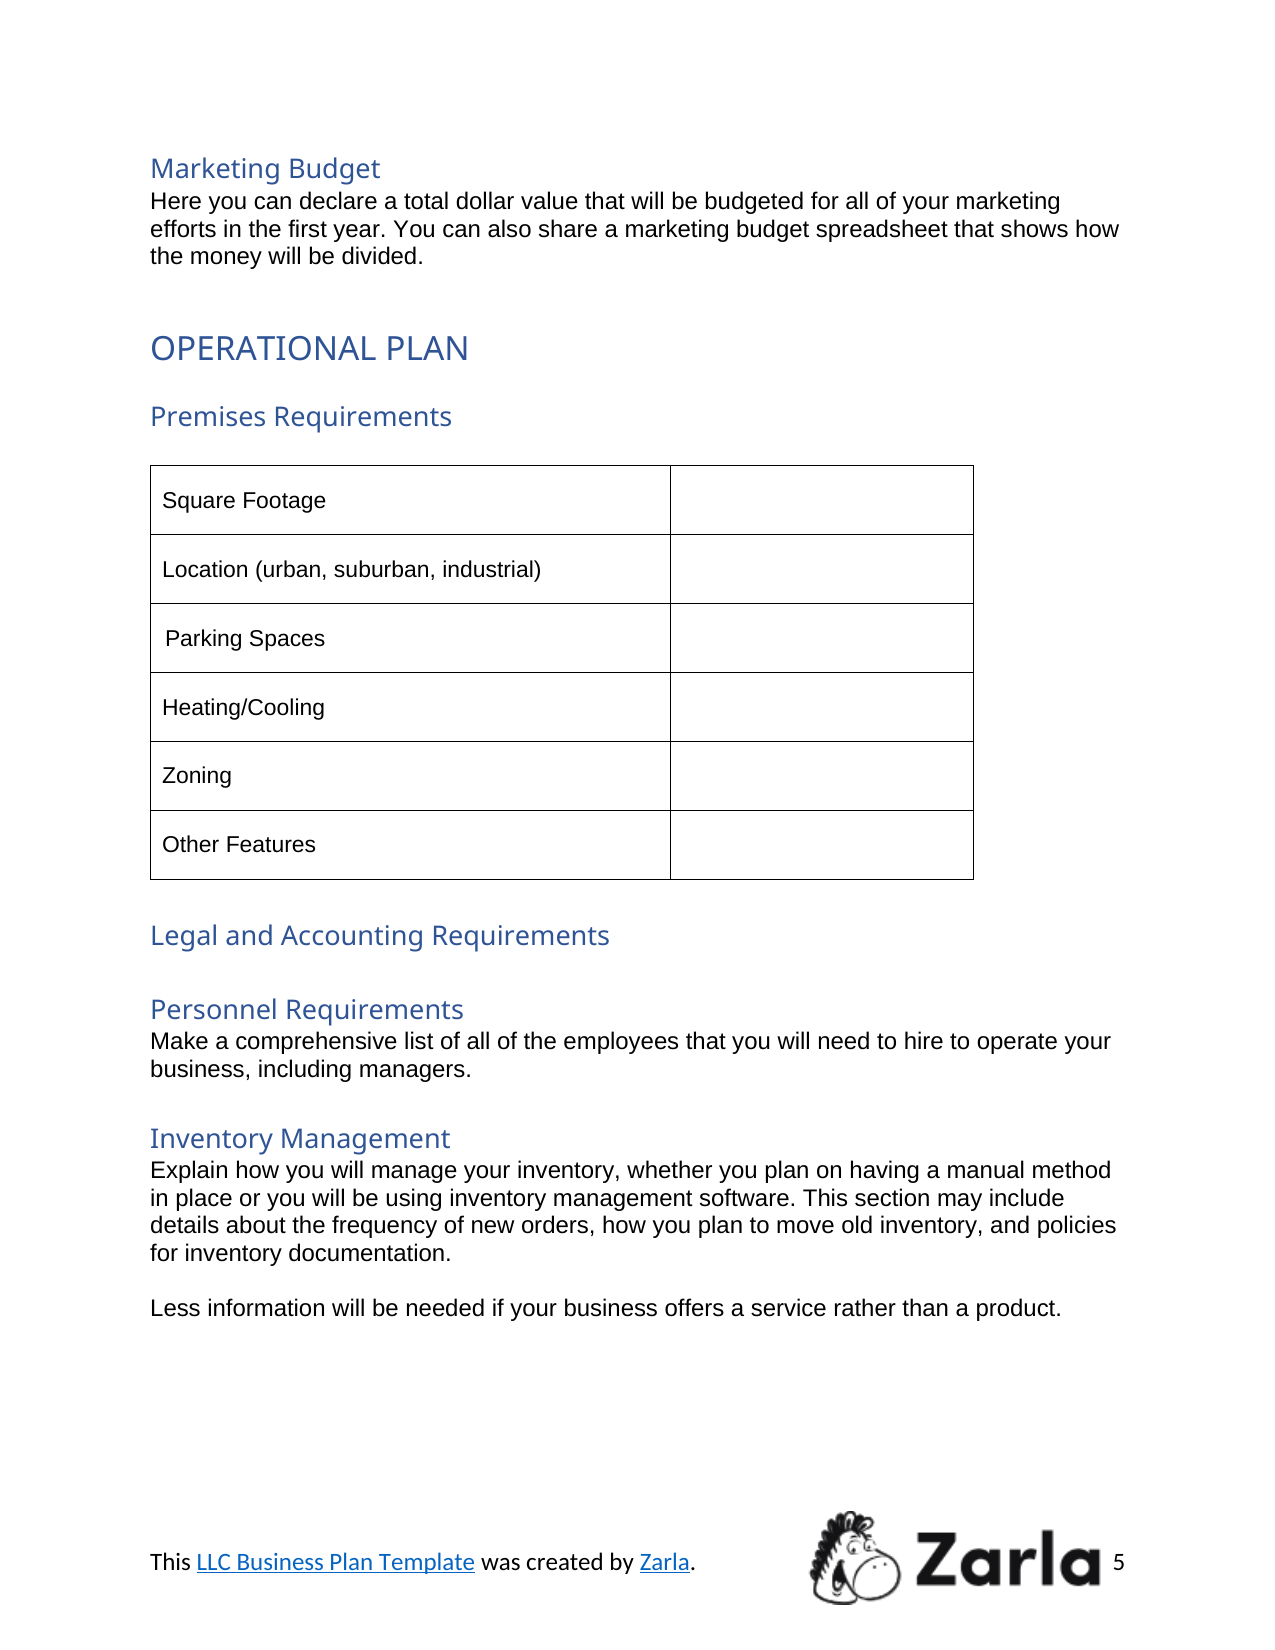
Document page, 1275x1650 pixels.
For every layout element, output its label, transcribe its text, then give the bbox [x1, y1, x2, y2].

text OPERATIONAL PLAN [150, 325, 1125, 370]
picture [798, 1511, 1112, 1605]
text Premises Requirements [150, 370, 1125, 435]
text Inventory Management [150, 1082, 1125, 1156]
table_cell Location (urban, suburban, industrial) [151, 535, 670, 603]
table_header [671, 466, 973, 534]
table_cell [671, 604, 973, 672]
text Personnel Requirements [150, 953, 1125, 1027]
table_cell [671, 535, 973, 603]
text Make a comprehensive list of all of the employees that you will need to hire to operate your business, including managers. [150, 1027, 1125, 1082]
table_cell Zoning [151, 742, 670, 809]
text Here you can declare a total dollar value that will be budgeted for all of your marketing efforts in the first year. You can also share a marketing budget spreadsheet that shows how the money will be divided. [150, 187, 1125, 270]
table_cell [671, 811, 973, 878]
table_header Square Footage [151, 466, 670, 534]
text Legal and Accounting Requirements [150, 879, 1125, 953]
table_cell [671, 742, 973, 809]
table_cell Parking Spaces [151, 604, 670, 672]
table_cell [671, 673, 973, 741]
table_cell Heating/Cooling [151, 673, 670, 741]
text Marketing Budget [150, 150, 1125, 187]
text Explain how you will manage your inventory, whether you plan on having a manual method in place or you will be using inventory management software. This section may include details about the frequency of new orders, how you plan to move old inventory, and policies for inventory documentation. [150, 1156, 1125, 1266]
text Less information will be needed if your business offers a service rather than a product. [150, 1294, 1125, 1322]
table_cell Other Features [151, 811, 670, 878]
